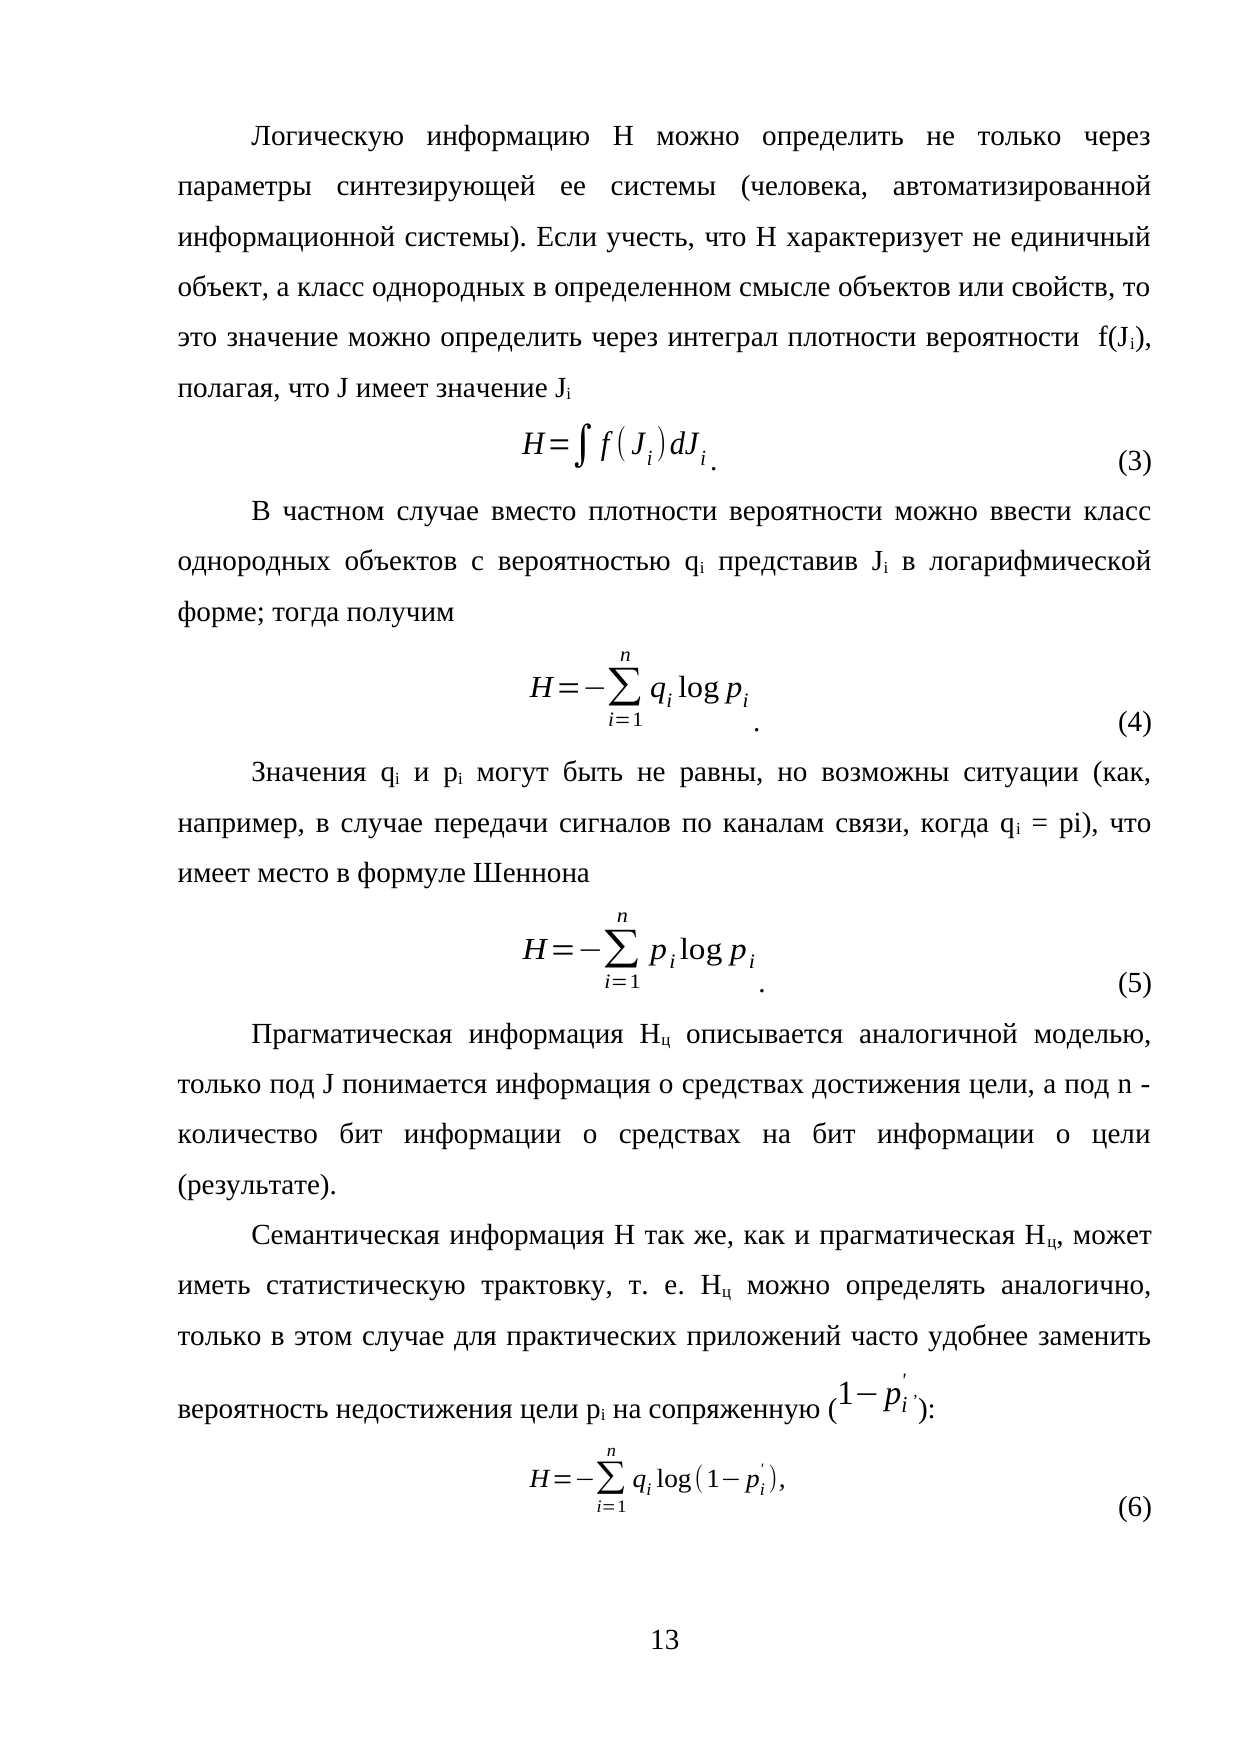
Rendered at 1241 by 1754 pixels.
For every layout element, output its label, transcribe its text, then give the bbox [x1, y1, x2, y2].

text Семантическая информация Н так же, как и прагматическая Hц, может иметь статистическую трактовку, т. е. Нц можно определять аналогично, только в этом случае для практических приложений часто удобнее заменить вероятность недостижения цели pi на сопряженную (’): [177, 1217, 1152, 1424]
text . (5) [177, 905, 1152, 999]
text Прагматическая информация Hц описывается аналогичной моделью, только под J понимается информация о средствах достижения цели, а под n - количество бит информации о средствах на бит информации о цели (результате). [177, 1016, 1152, 1200]
text В частном случае вместо плотности вероятности можно ввести класс однородных объектов с вероятностью qi представив Ji в логарифмической форме; тогда получим [177, 493, 1152, 627]
text . (4) [177, 644, 1152, 738]
text Значения qi и pi могут быть не равны, но возможны ситуации (как, например, в случае передачи сигналов по каналам связи, когда qi = pi), что имеет место в формуле Шеннона [177, 754, 1152, 889]
text . (3) [177, 420, 1152, 476]
text (6) [177, 1441, 1152, 1522]
text Логическую информацию H можно определить не только через параметры синтезирующей ее системы (человека, автоматизированной информационной системы). Если учесть, что H характеризует не единичный объект, а класс однородных в определенном смысле объектов или свойств, то это значение можно определить через интеграл плотности вероятности f(Ji), полагая, что J имеет значение Ji [177, 118, 1152, 403]
